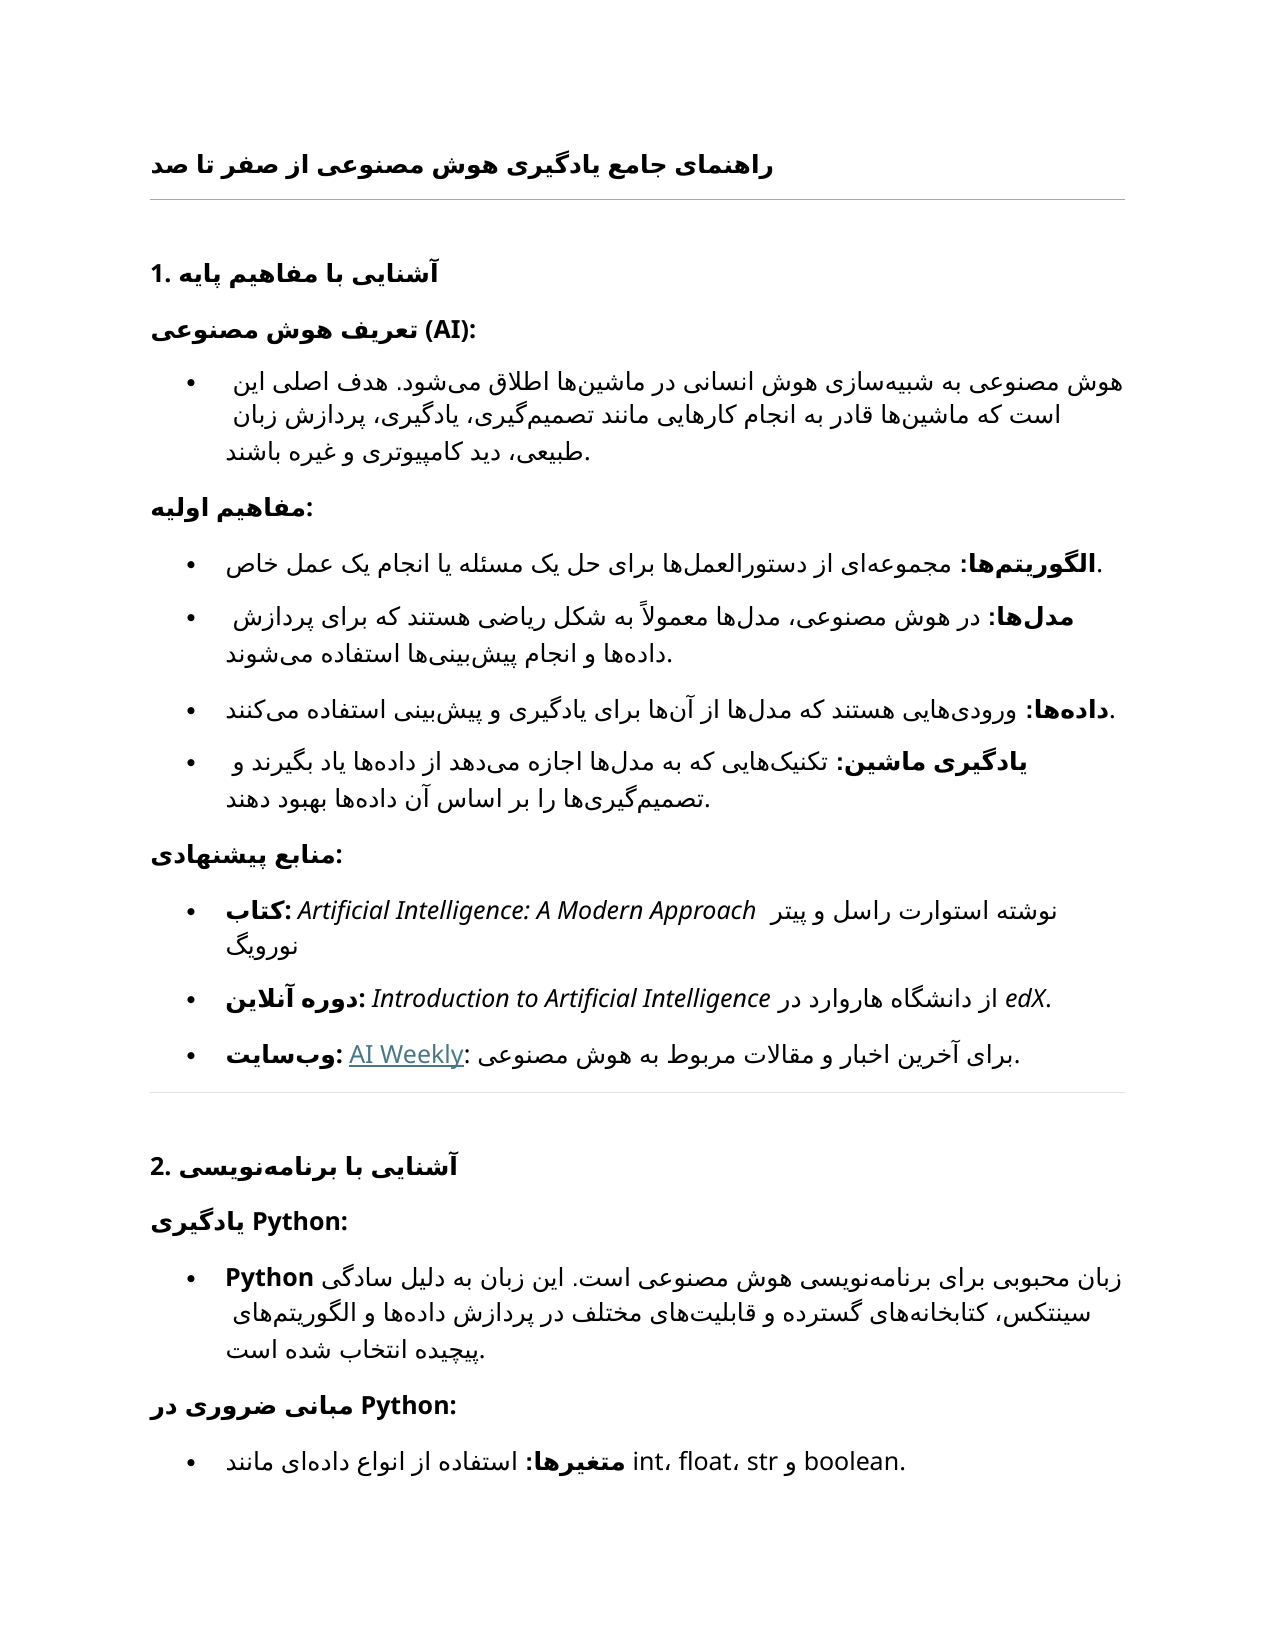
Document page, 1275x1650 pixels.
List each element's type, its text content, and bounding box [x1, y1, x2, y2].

list متغیرها: استفاده از انواع داده‌ای مانند int، float، str و boolean. [187, 1444, 1125, 1478]
list هوش مصنوعی به شبیه‌سازی هوش انسانی در ماشین‌ها اطلاق می‌شود. هدف اصلی این است که ماشین‌ها قادر به انجام کارهایی مانند تصمیم‌گیری، یادگیری، پردازش زبان طبیعی، دید کامپیوتری و غیره باشند. [187, 367, 1125, 468]
text مفاهیم اولیه: [150, 490, 1125, 524]
text مبانی ضروری در Python: [150, 1388, 1125, 1422]
list مدل‌ها: در هوش مصنوعی، مدل‌ها معمولاً به شکل ریاضی هستند که برای پردازش داده‌ها و انجام پیش‌بینی‌ها استفاده می‌شوند. [187, 602, 1125, 669]
text 2. آشنایی با برنامه‌نویسی [150, 1148, 1125, 1182]
list الگوریتم‌ها: مجموعه‌ای از دستورالعمل‌ها برای حل یک مسئله یا انجام یک عمل خاص. [187, 546, 1125, 580]
text راهنمای جامع یادگیری هوش مصنوعی از صفر تا صد [150, 150, 1125, 179]
text منابع پیشنهادی: [150, 837, 1125, 871]
text تعریف هوش مصنوعی (AI): [150, 311, 1125, 345]
list داده‌ها: ورودی‌هایی هستند که مدل‌ها از آن‌ها برای یادگیری و پیش‌بینی استفاده می‌کنند. [187, 691, 1125, 725]
list یادگیری ماشین: تکنیک‌هایی که به مدل‌ها اجازه می‌دهد از داده‌ها یاد بگیرند و تصمیم‌گیری‌ها را بر اساس آن داده‌ها بهبود دهند. [187, 747, 1125, 815]
list Python زبان محبوبی برای برنامه‌نویسی هوش مصنوعی است. این زبان به دلیل سادگی سینتکس، کتابخانه‌های گسترده و قابلیت‌های مختلف در پردازش داده‌ها و الگوریتم‌های پیچیده انتخاب شده است. [187, 1260, 1125, 1366]
list کتاب: Artificial Intelligence: A Modern Approach نوشته استوارت راسل و پیتر نورویگ [187, 893, 1125, 960]
text یادگیری Python: [150, 1204, 1125, 1238]
list وب‌سایت: AI Weekly: برای آخرین اخبار و مقالات مربوط به هوش مصنوعی. [187, 1036, 1125, 1071]
text 1. آشنایی با مفاهیم پایه [150, 256, 1125, 289]
list دوره آنلاین: Introduction to Artificial Intelligence از دانشگاه هاروارد در edX. [187, 981, 1125, 1015]
